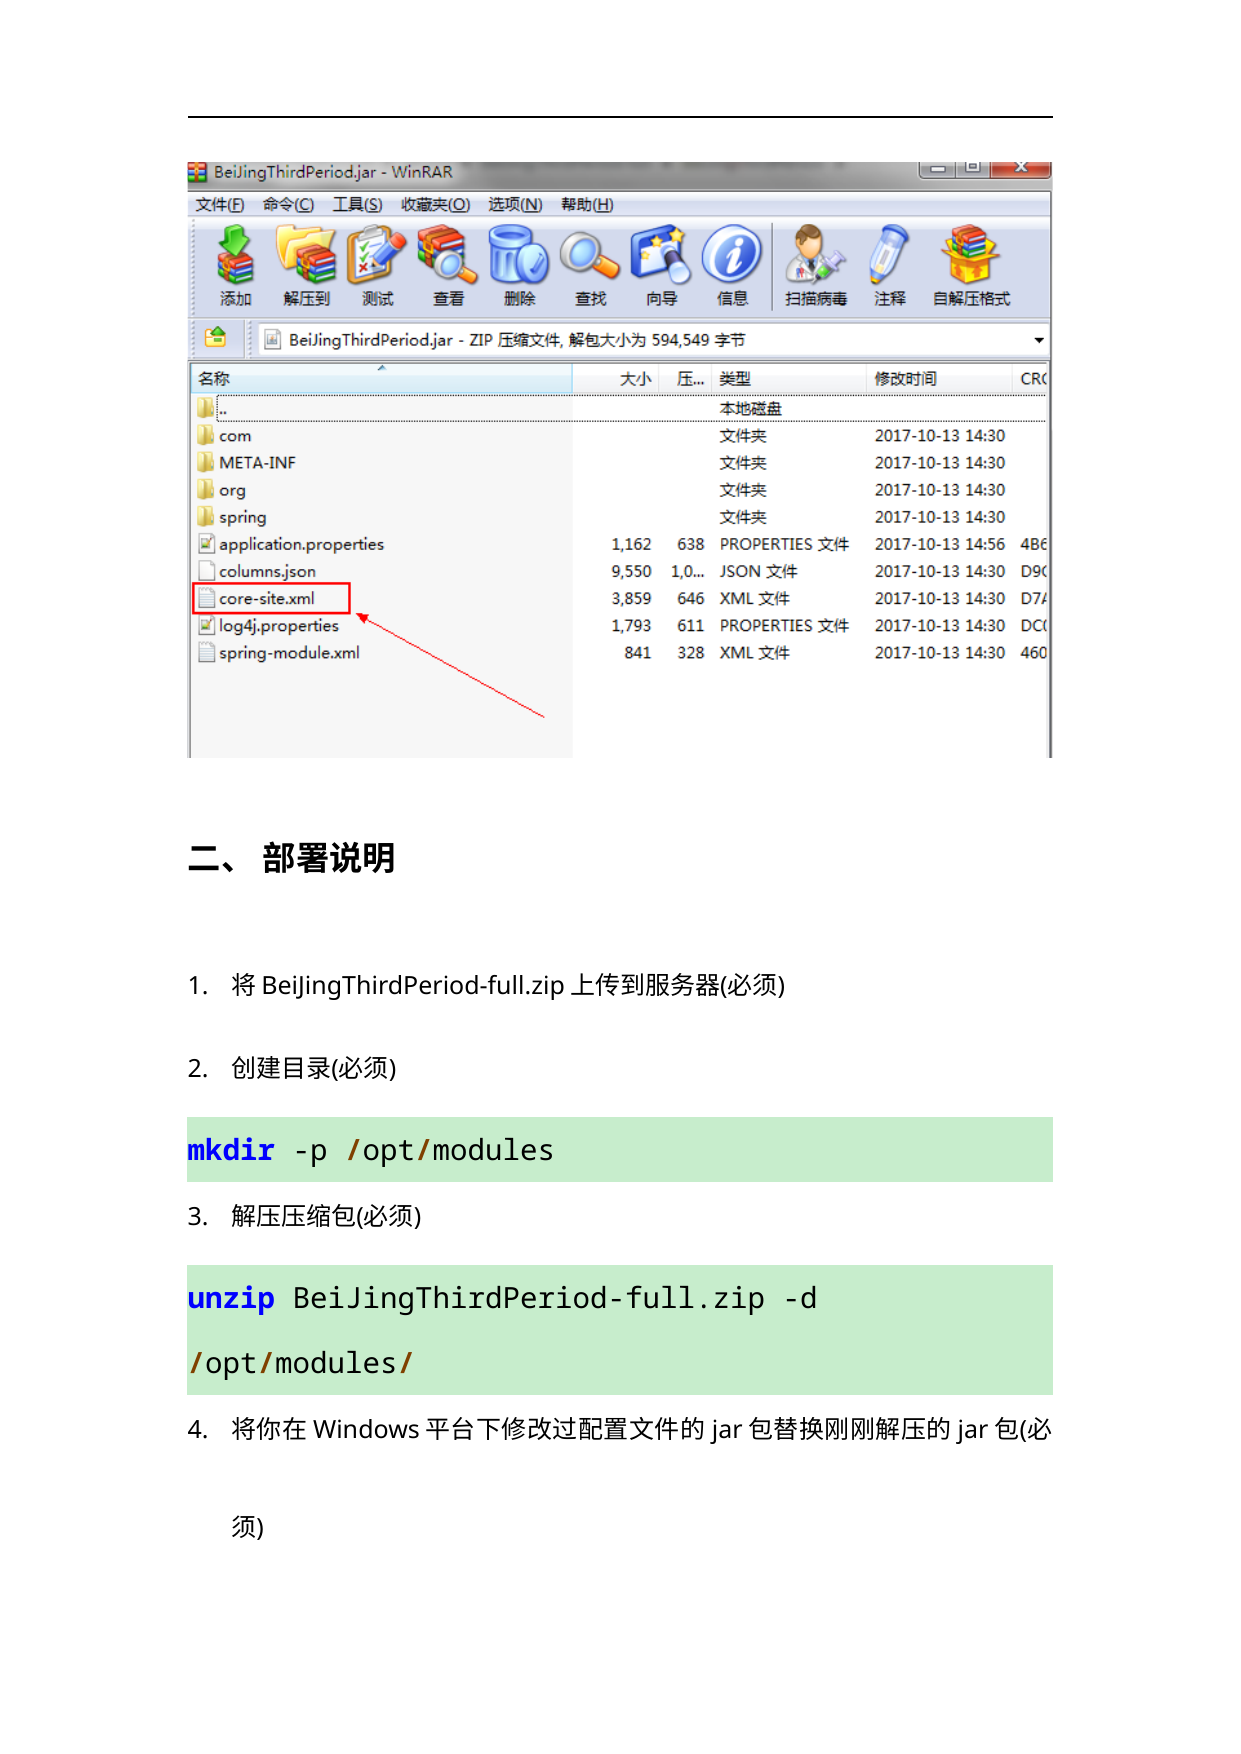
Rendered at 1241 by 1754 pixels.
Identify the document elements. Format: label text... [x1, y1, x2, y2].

list 创建目录(必须) [187, 1034, 1053, 1099]
text unzip BeiJingThirdPeriod-full.zip -d /opt/modules/ [187, 1265, 1053, 1395]
list 将BeiJingThirdPeriod-full.zip上传到服务器(必须) [187, 951, 1053, 1016]
subtitle 部署说明 [187, 823, 1053, 888]
text mkdir -p /opt/modules [187, 1117, 1053, 1182]
list 解压压缩包(必须) [187, 1182, 1053, 1247]
picture [187, 162, 1053, 758]
list 将你在Windows平台下修改过配置文件的jar包替换刚刚解压的jar包(必须) [187, 1395, 1053, 1558]
